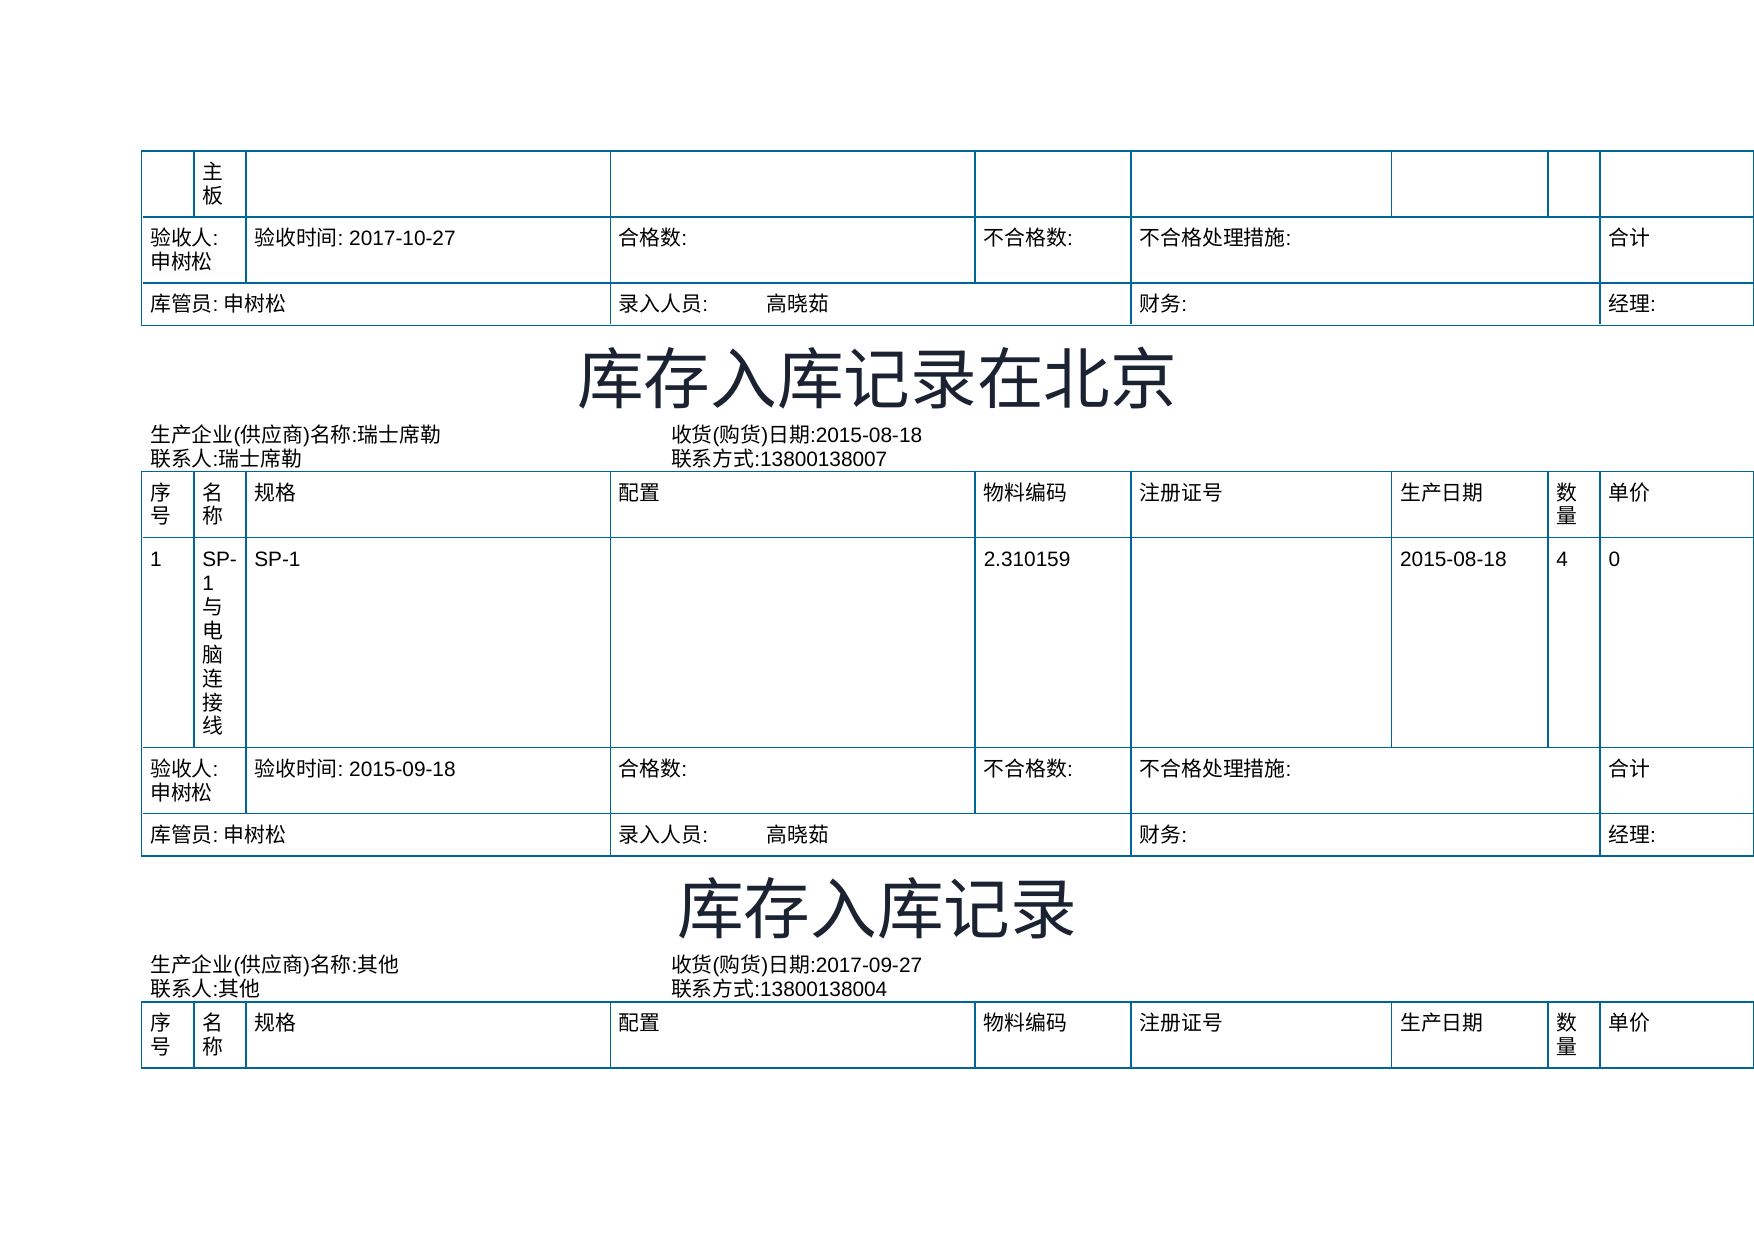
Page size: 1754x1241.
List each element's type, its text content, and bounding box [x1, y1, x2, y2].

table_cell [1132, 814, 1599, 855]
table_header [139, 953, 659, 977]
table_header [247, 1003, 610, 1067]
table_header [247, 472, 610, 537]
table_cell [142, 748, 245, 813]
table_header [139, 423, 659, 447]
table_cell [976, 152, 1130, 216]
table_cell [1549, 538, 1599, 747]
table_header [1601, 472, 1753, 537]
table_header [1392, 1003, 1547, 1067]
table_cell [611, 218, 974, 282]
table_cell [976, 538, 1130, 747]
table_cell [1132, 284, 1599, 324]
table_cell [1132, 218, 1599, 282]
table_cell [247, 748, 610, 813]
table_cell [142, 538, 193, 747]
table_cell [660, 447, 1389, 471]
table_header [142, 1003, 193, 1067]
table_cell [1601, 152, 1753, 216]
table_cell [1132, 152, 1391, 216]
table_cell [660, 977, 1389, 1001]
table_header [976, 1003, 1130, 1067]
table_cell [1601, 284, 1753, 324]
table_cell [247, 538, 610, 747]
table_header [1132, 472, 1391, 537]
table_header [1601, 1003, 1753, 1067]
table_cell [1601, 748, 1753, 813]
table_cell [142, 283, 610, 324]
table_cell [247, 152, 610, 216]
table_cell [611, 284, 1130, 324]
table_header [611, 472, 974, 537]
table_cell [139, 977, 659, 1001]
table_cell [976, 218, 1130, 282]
text 库存入库记录在北京 [150, 326, 1604, 423]
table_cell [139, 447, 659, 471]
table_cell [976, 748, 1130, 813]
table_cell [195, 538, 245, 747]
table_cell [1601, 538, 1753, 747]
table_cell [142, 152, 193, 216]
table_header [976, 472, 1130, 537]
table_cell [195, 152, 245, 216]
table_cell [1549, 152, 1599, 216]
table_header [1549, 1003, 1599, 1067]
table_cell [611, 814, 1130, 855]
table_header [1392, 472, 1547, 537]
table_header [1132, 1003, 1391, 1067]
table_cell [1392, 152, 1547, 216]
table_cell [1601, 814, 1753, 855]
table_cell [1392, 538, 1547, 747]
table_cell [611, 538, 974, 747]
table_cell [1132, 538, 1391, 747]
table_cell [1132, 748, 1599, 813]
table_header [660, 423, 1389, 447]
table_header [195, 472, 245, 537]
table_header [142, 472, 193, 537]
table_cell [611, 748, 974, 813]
text 库存入库记录 [150, 857, 1604, 953]
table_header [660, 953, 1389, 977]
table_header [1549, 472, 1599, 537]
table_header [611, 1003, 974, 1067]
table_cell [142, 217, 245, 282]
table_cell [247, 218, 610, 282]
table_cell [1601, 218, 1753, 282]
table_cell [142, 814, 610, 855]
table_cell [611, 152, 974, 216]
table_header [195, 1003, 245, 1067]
